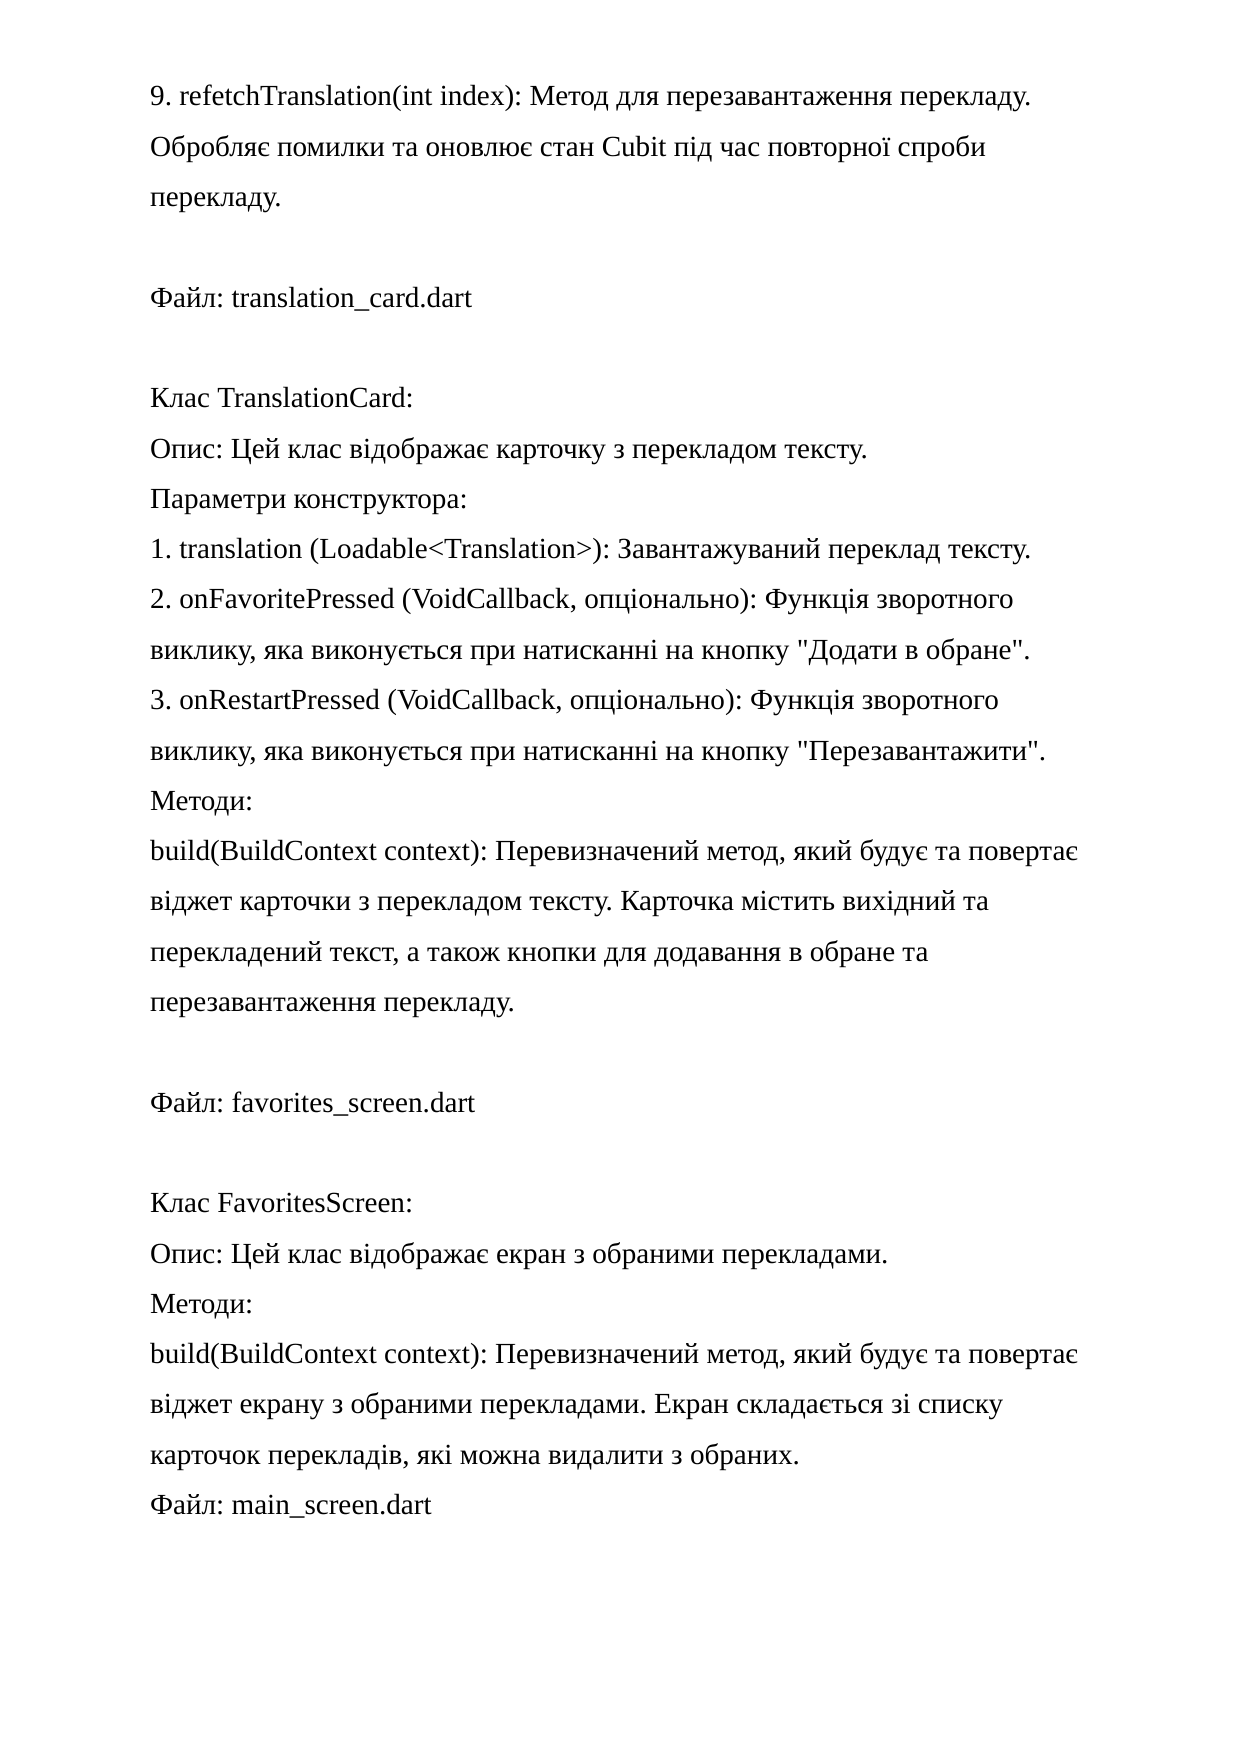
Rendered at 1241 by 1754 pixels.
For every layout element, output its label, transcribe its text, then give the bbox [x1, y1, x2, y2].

text Клас TranslationCard: [150, 380, 1091, 414]
text build(BuildContext context): Перевизначений метод, який будує та повертає віджет екрану з обраними перекладами. Екран складається зі списку карточок перекладів, які можна видалити з обраних. [150, 1336, 1091, 1471]
text 1. translation (Loadable<Translation>): Завантажуваний переклад тексту. [150, 531, 1091, 565]
text Файл: favorites_screen.dart [150, 1085, 1091, 1118]
text 3. onRestartPressed (VoidCallback, опціонально): Функція зворотного виклику, яка виконується при натисканні на кнопку "Перезавантажити". [150, 682, 1091, 766]
text 9. refetchTranslation(int index): Метод для перезавантаження перекладу. Обробляє помилки та оновлює стан Cubit під час повторної спроби перекладу. [150, 78, 1091, 213]
text build(BuildContext context): Перевизначений метод, який будує та повертає віджет карточки з перекладом тексту. Карточка містить вихідний та перекладений текст, а також кнопки для додавання в обране та перезавантаження перекладу. [150, 833, 1091, 1018]
text Файл: translation_card.dart [150, 280, 1091, 313]
text 2. onFavoritePressed (VoidCallback, опціонально): Функція зворотного виклику, яка виконується при натисканні на кнопку "Додати в обране". [150, 582, 1091, 666]
text Клас FavoritesScreen: [150, 1185, 1091, 1219]
text Методи: [150, 1286, 1091, 1319]
text Опис: Цей клас відображає екран з обраними перекладами. [150, 1236, 1091, 1269]
text Файл: main_screen.dart [150, 1487, 1091, 1521]
text Методи: [150, 783, 1091, 816]
text Параметри конструктора: [150, 481, 1091, 514]
text Опис: Цей клас відображає карточку з перекладом тексту. [150, 431, 1091, 464]
